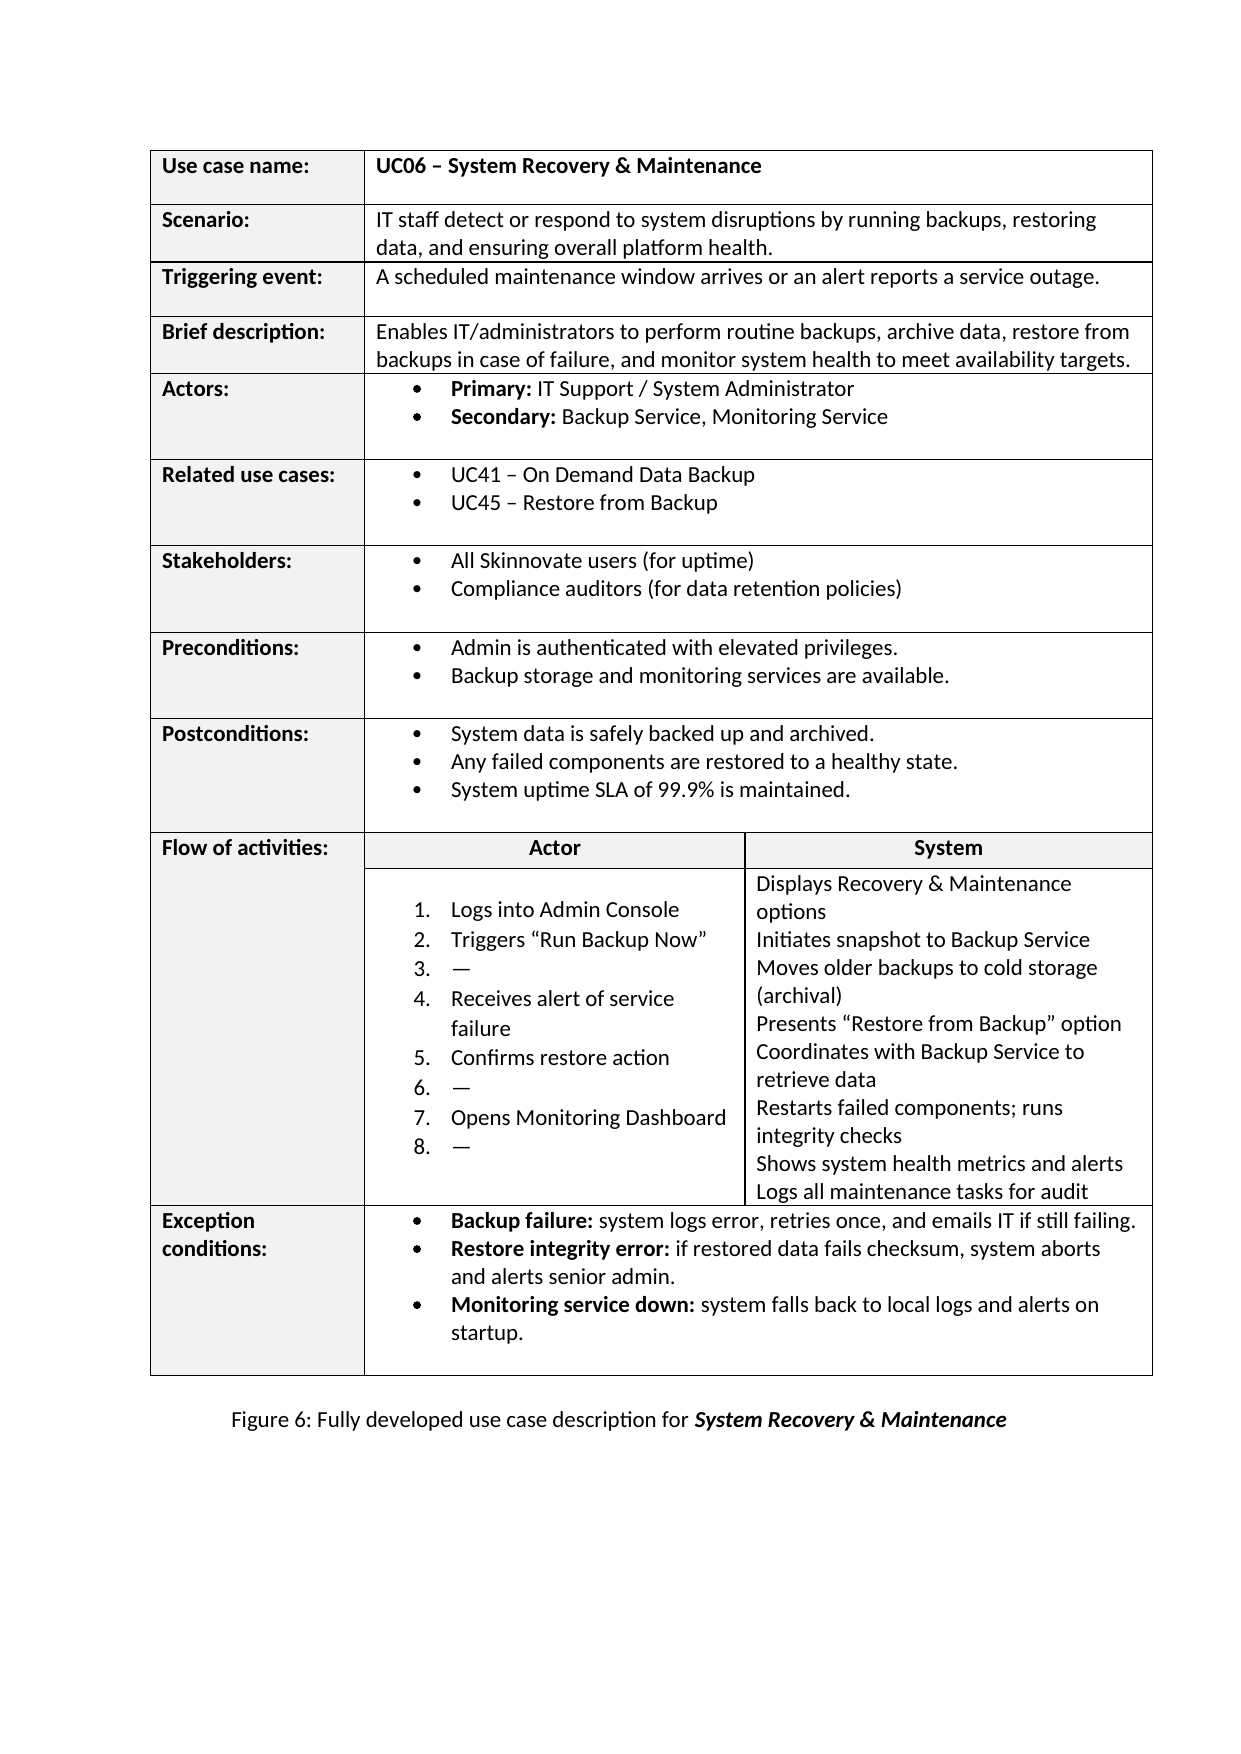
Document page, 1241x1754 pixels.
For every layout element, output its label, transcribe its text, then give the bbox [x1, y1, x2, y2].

table_cell Actor [365, 833, 744, 868]
table_cell Displays Recovery & Maintenance options Initiates snapshot to Backup Service Moves older backups to cold storage (archival) Presents “Restore from Backup” option Coordinates with Backup Service to retrieve data Restarts failed components; runs integrity checks Shows system health metrics and alerts Logs all maintenance tasks for audit [746, 869, 1152, 1205]
table_cell Enables IT/administrators to perform routine backups, archive data, restore from backups in case of failure, and monitor system health to meet availability targets. [365, 317, 1152, 373]
table_cell Preconditions: [151, 633, 364, 718]
table_cell System data is safely backed up and archived. Any failed components are restored to a healthy state. System uptime SLA of 99.9% is maintained. [365, 719, 1152, 832]
table_cell Postconditions: [151, 719, 364, 832]
table_cell UC41 – On Demand Data Backup UC45 – Restore from Backup [365, 460, 1152, 545]
table_cell Stakeholders: [151, 546, 364, 632]
table_cell Related use cases: [151, 460, 364, 545]
table_header UC06 – System Recovery & Maintenance [365, 151, 1152, 204]
table_cell Triggering event: [151, 263, 364, 316]
table_cell Primary: IT Support / System Administrator Secondary: Backup Service, Monitoring Service [365, 374, 1152, 459]
table_header Use case name: [151, 151, 364, 204]
table_cell Logs into Admin Console Triggers “Run Backup Now” — Receives alert of service failure Confirms restore action — Opens Monitoring Dashboard — [365, 869, 744, 1205]
table_cell IT staff detect or respond to system disruptions by running backups, restoring data, and ensuring overall platform health. [365, 205, 1152, 261]
table_cell Flow of activities: [151, 833, 364, 1205]
table_cell Backup failure: system logs error, retries once, and emails IT if still failing. Restore integrity error: if restored data fails checksum, system aborts and alerts senior admin. Monitoring service down: system falls back to local logs and alerts on startup. [365, 1206, 1152, 1375]
table_cell Brief description: [151, 317, 364, 373]
table_cell All Skinnovate users (for uptime) Compliance auditors (for data retention policies) [365, 546, 1152, 632]
table_cell Scenario: [151, 205, 364, 261]
table_cell Actors: [151, 374, 364, 459]
table_cell System [746, 833, 1152, 868]
table_cell Exception conditions: [151, 1206, 364, 1375]
text Figure 6: Fully developed use case description for System Recovery & Maintenance [150, 1406, 1090, 1433]
table_cell Admin is authenticated with elevated privileges. Backup storage and monitoring services are available. [365, 633, 1152, 718]
table_cell A scheduled maintenance window arrives or an alert reports a service outage. [365, 263, 1152, 316]
